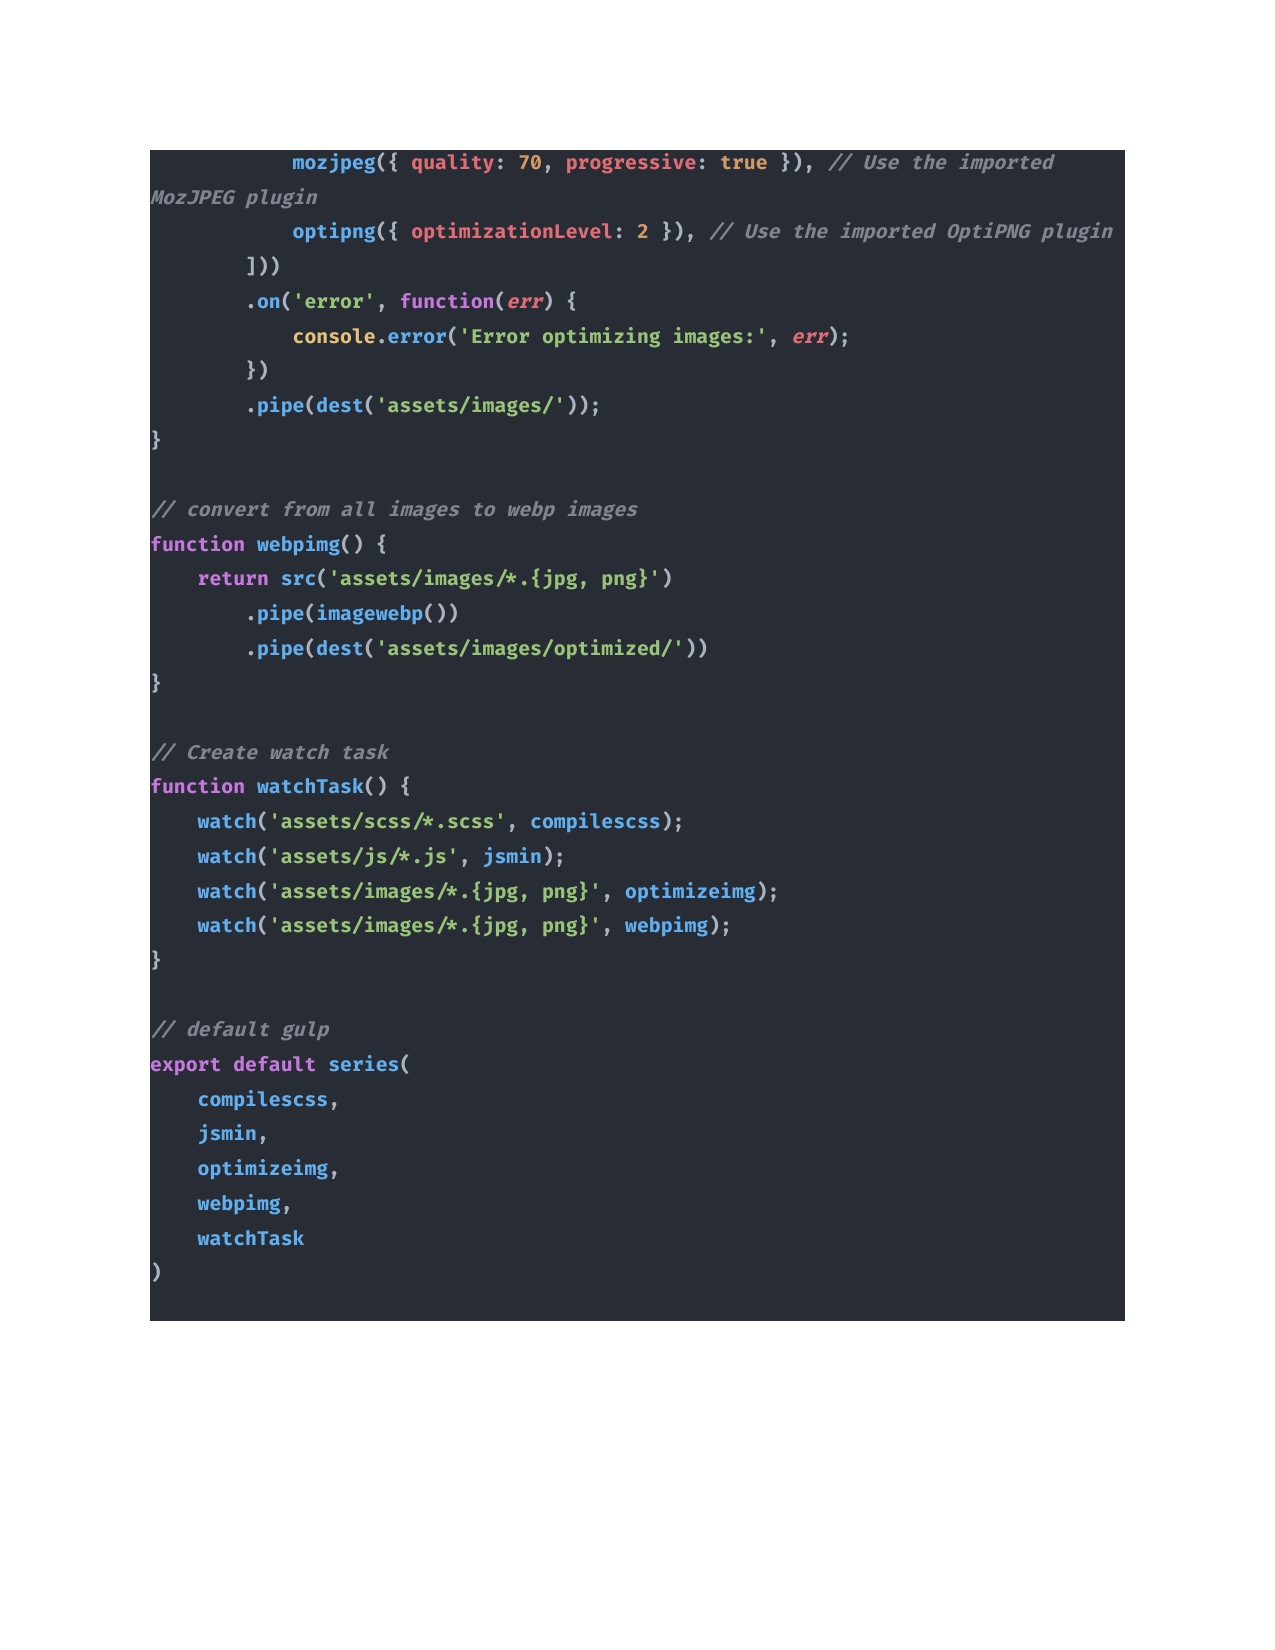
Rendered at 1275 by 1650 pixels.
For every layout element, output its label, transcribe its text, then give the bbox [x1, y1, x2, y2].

text watch('assets/images/*.{jpg, png}', optimizeimg); [150, 878, 1125, 904]
text // convert from all images to webp images [150, 497, 1125, 523]
text watchTask [150, 1225, 1125, 1251]
text jsmin, [150, 1121, 1125, 1147]
text watch('assets/js/*.js', jsmin); [150, 844, 1125, 870]
text watch('assets/images/*.{jpg, png}', webpimg); [150, 913, 1125, 939]
text }) [150, 358, 1125, 384]
text function webpimg() { [150, 532, 1125, 557]
text .pipe(dest('assets/images/optimized/')) [150, 636, 1125, 662]
text } [150, 948, 1125, 974]
text webpimg, [150, 1191, 1125, 1217]
text .pipe(dest('assets/images/')); [150, 393, 1125, 419]
text optipng({ optimizationLevel: 2 }), // Use the imported OptiPNG plugin [150, 219, 1125, 245]
text function watchTask() { [150, 774, 1125, 800]
text // default gulp [150, 1017, 1125, 1043]
text optimizeimg, [150, 1156, 1125, 1182]
text } [150, 670, 1125, 696]
text // Create watch task [150, 740, 1125, 766]
text ) [150, 1260, 1125, 1286]
text console.error('Error optimizing images:', err); [150, 323, 1125, 349]
text mozjpeg({ quality: 70, progressive: true }), // Use the imported MozJPEG plugin [150, 150, 1125, 211]
text compilescss, [150, 1087, 1125, 1112]
text ])) [150, 254, 1125, 280]
text .pipe(imagewebp()) [150, 601, 1125, 627]
text watch('assets/scss/*.scss', compilescss); [150, 809, 1125, 835]
text return src('assets/images/*.{jpg, png}') [150, 566, 1125, 592]
text .on('error', function(err) { [150, 289, 1125, 315]
text export default series( [150, 1052, 1125, 1078]
text } [150, 427, 1125, 453]
